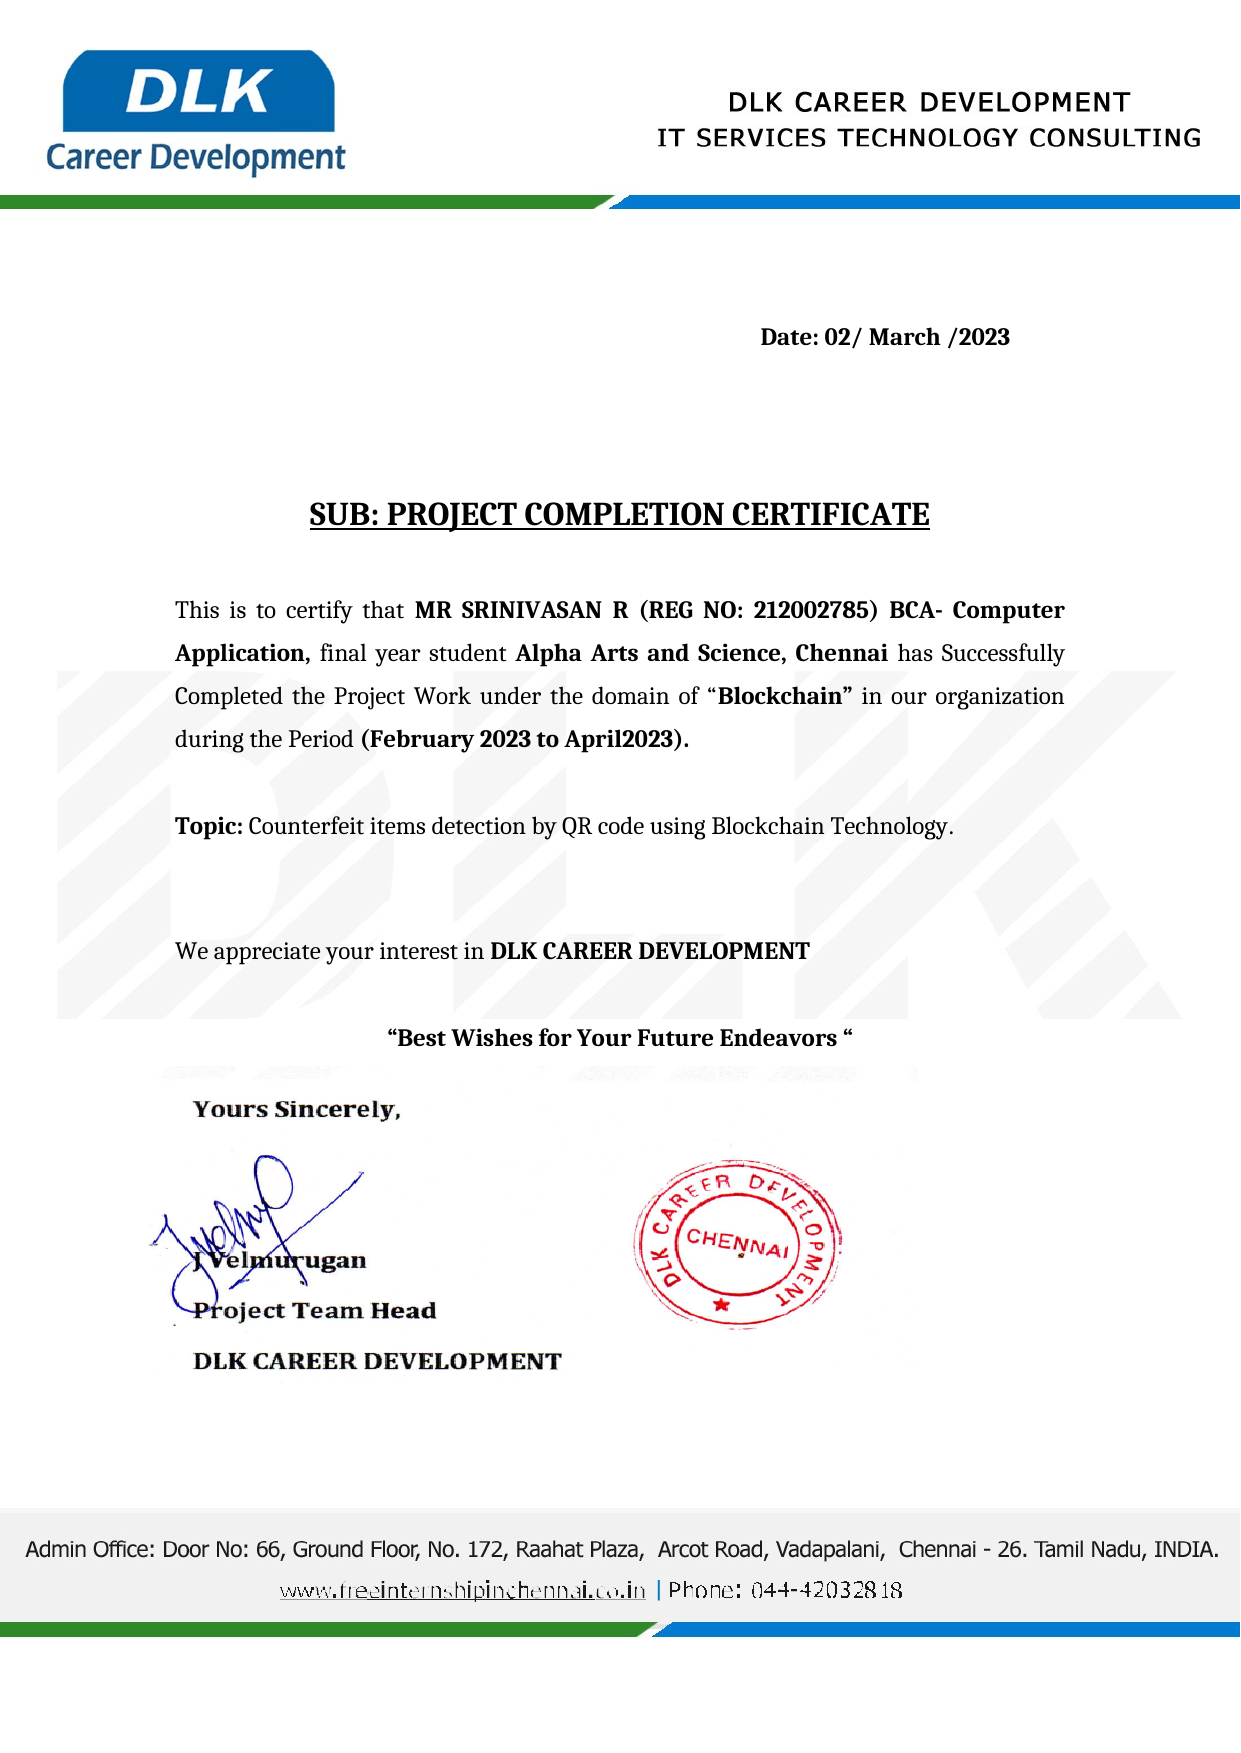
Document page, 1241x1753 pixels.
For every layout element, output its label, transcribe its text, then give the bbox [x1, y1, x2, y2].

text Topic: Counterfeit items detection by QR code using Blockchain Technology. [175, 812, 1065, 840]
text “Best Wishes for Your Future Endeavors “ [175, 1023, 1065, 1052]
picture [0, 49, 1240, 1639]
text We appreciate your interest in DLK CAREER DEVELOPMENT [175, 937, 1065, 966]
text Date: 02/ March /2023 [700, 323, 1065, 352]
text SUB: PROJECT COMPLETION CERTIFICATE [175, 495, 1065, 534]
text This is to certify that MR SRINIVASAN R (REG NO: 212002785) BCA- Computer Application, final year student Alpha Arts and Science, Chennai has Successfully Completed the Project Work under the domain of “Blockchain” in our organization during the Period (February 2023 to April2023). [175, 596, 1065, 754]
